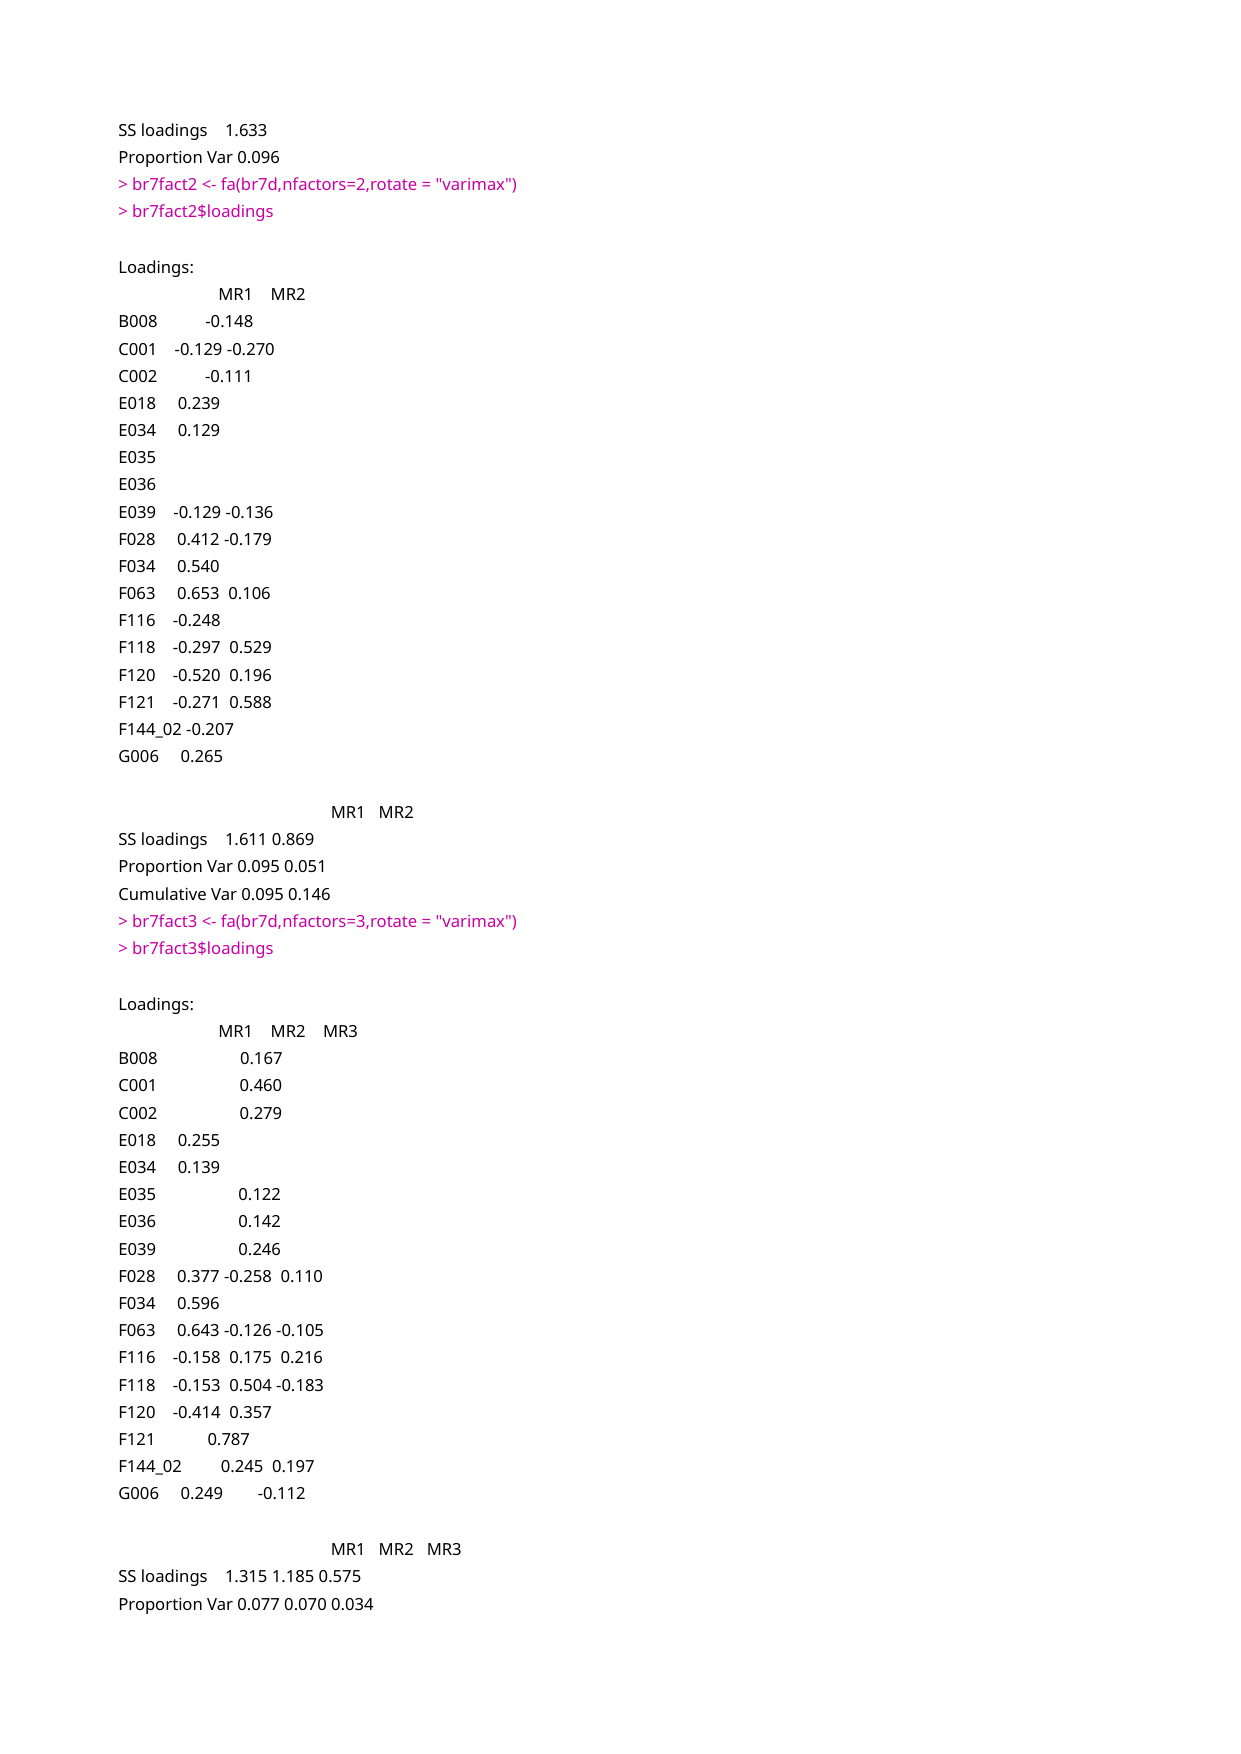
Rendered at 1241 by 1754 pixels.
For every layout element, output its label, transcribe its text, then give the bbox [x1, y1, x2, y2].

text F121 -0.271 0.588 [118, 691, 1122, 713]
text F120 -0.520 0.196 [118, 663, 1122, 686]
text B008 -0.148 [118, 310, 1122, 333]
text E034 0.139 [118, 1156, 1122, 1178]
text F063 0.653 0.106 [118, 582, 1122, 604]
text > br7fact3 <- fa(br7d,nfactors=3,rotate = "varimax") [118, 909, 1122, 932]
text E036 0.142 [118, 1210, 1122, 1233]
text > br7fact2 <- fa(br7d,nfactors=2,rotate = "varimax") [118, 172, 1122, 195]
text F034 0.540 [118, 554, 1122, 577]
text MR1 MR2 [118, 282, 1122, 305]
text C002 0.279 [118, 1101, 1122, 1124]
text F144_02 0.245 0.197 [118, 1455, 1122, 1477]
text F121 0.787 [118, 1427, 1122, 1450]
text E035 0.122 [118, 1183, 1122, 1206]
text E035 [118, 446, 1122, 468]
text SS loadings 1.315 1.185 0.575 [118, 1565, 1122, 1588]
text C002 -0.111 [118, 364, 1122, 387]
text E034 0.129 [118, 419, 1122, 441]
text C001 -0.129 -0.270 [118, 337, 1122, 360]
text Loadings: [118, 255, 1122, 278]
text F144_02 -0.207 [118, 718, 1122, 740]
text G006 0.265 [118, 745, 1122, 768]
text F028 0.377 -0.258 0.110 [118, 1264, 1122, 1287]
text F120 -0.414 0.357 [118, 1400, 1122, 1423]
text Loadings: [118, 992, 1122, 1015]
text C001 0.460 [118, 1074, 1122, 1097]
text MR1 MR2 [118, 800, 1122, 823]
text E018 0.255 [118, 1128, 1122, 1151]
text G006 0.249 -0.112 [118, 1482, 1122, 1504]
text F118 -0.153 0.504 -0.183 [118, 1373, 1122, 1396]
text E039 0.246 [118, 1237, 1122, 1260]
text Proportion Var 0.096 [118, 145, 1122, 168]
text B008 0.167 [118, 1047, 1122, 1069]
text E036 [118, 473, 1122, 496]
text MR1 MR2 MR3 [118, 1019, 1122, 1042]
text F028 0.412 -0.179 [118, 527, 1122, 550]
text F034 0.596 [118, 1292, 1122, 1314]
text F116 -0.158 0.175 0.216 [118, 1346, 1122, 1369]
text SS loadings 1.611 0.869 [118, 828, 1122, 851]
text F116 -0.248 [118, 609, 1122, 632]
text F063 0.643 -0.126 -0.105 [118, 1319, 1122, 1341]
text SS loadings 1.633 [118, 118, 1122, 141]
text Cumulative Var 0.095 0.146 [118, 882, 1122, 905]
text Proportion Var 0.077 0.070 0.034 [118, 1592, 1122, 1615]
text E039 -0.129 -0.136 [118, 500, 1122, 523]
text > br7fact3$loadings [118, 937, 1122, 959]
text Proportion Var 0.095 0.051 [118, 855, 1122, 878]
text > br7fact2$loadings [118, 200, 1122, 222]
text MR1 MR2 MR3 [118, 1537, 1122, 1560]
text E018 0.239 [118, 391, 1122, 414]
text F118 -0.297 0.529 [118, 636, 1122, 659]
